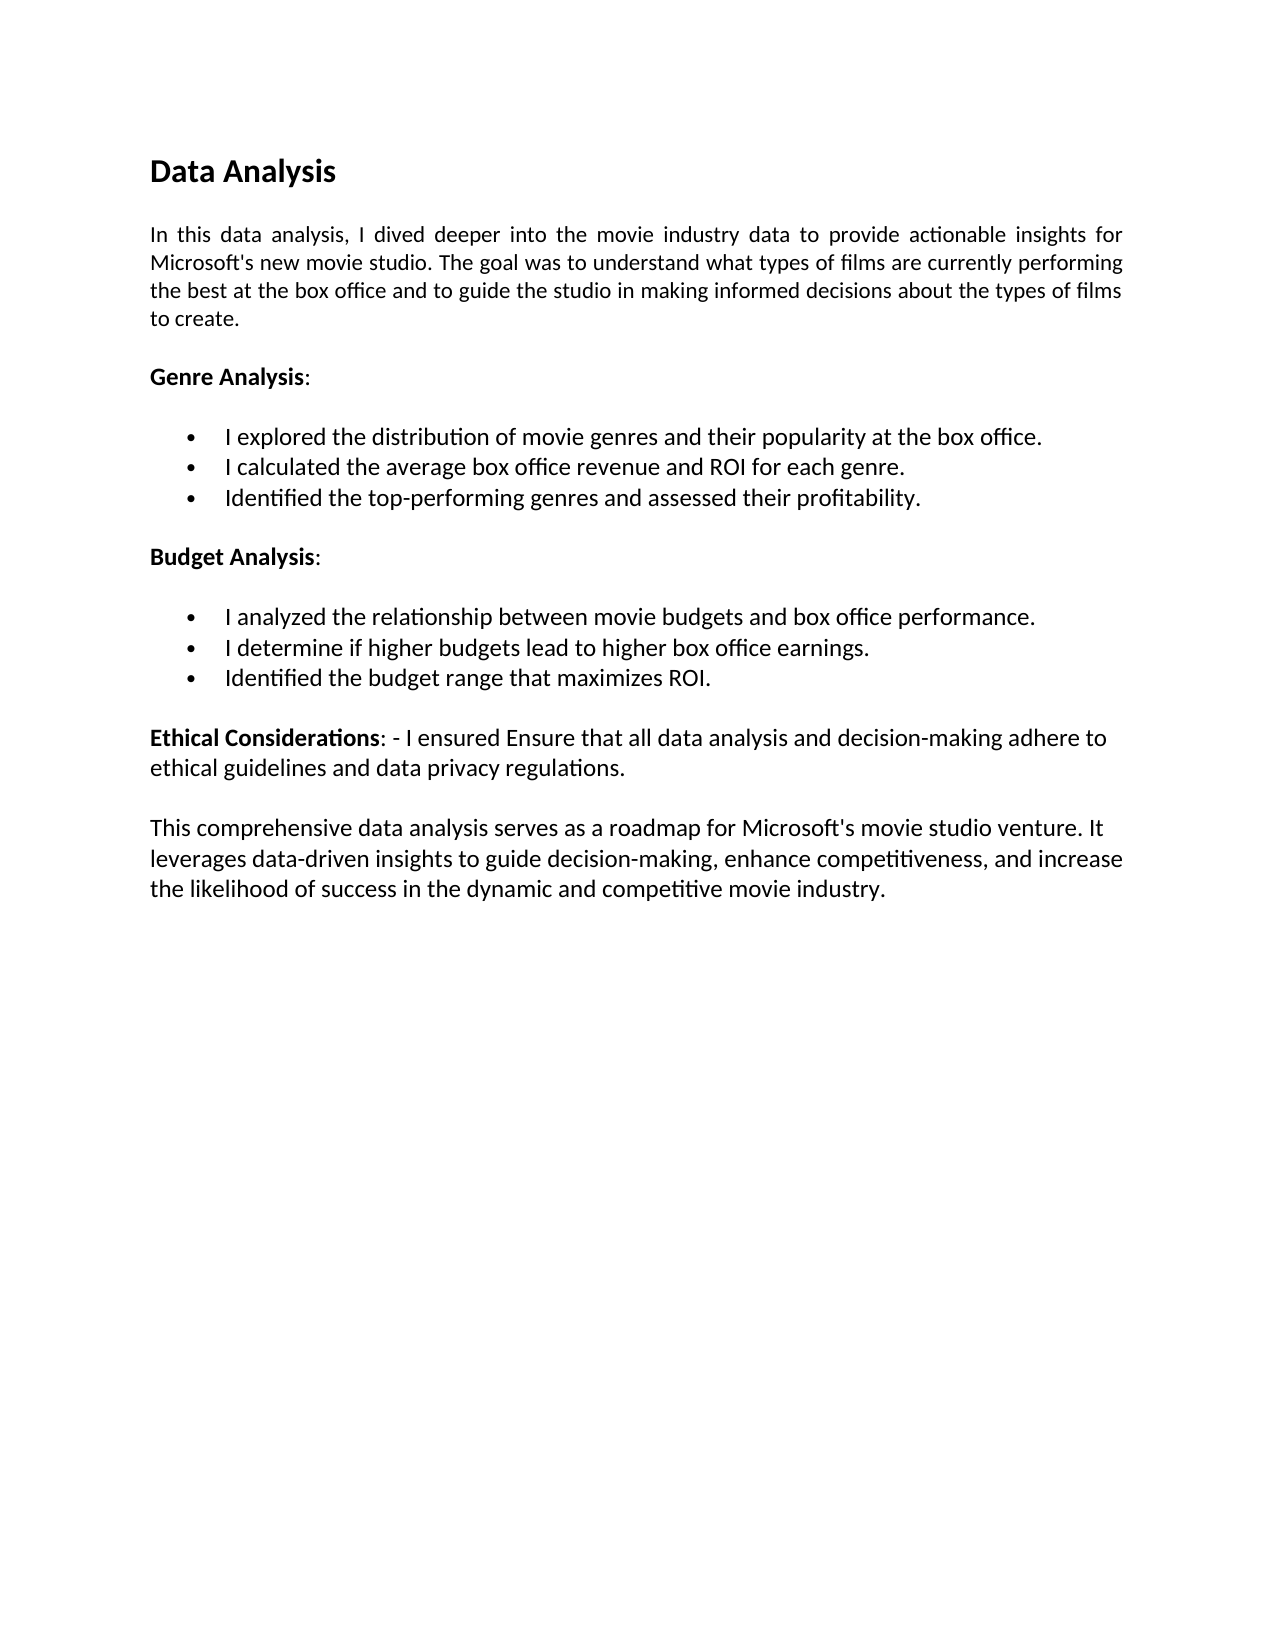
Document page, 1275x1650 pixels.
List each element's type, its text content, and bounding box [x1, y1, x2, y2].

text This comprehensive data analysis serves as a roadmap for Microsoft's movie studio venture. It leverages data-driven insights to guide decision-making, enhance competitiveness, and increase the likelihood of success in the dynamic and competitive movie industry. [150, 812, 1125, 904]
list I calculated the average box office revenue and ROI for each genre. [187, 451, 1125, 482]
text In this data analysis, I dived deeper into the movie industry data to provide actionable insights for Microsoft's new movie studio. The goal was to understand what types of films are currently performing the best at the box office and to guide the studio in making informed decisions about the types of films to create. [150, 220, 1125, 332]
text Genre Analysis: [150, 361, 1125, 392]
list Identified the budget range that maximizes ROI. [187, 662, 1125, 693]
list I analyzed the relationship between movie budgets and box office performance. [187, 601, 1125, 632]
list I explored the distribution of movie genres and their popularity at the box office. [187, 421, 1125, 451]
list Identified the top-performing genres and assessed their profitability. [187, 482, 1125, 512]
text Ethical Considerations: - I ensured Ensure that all data analysis and decision-making adhere to ethical guidelines and data privacy regulations. [150, 722, 1125, 783]
list I determine if higher budgets lead to higher box office earnings. [187, 632, 1125, 662]
text Budget Analysis: [150, 542, 1125, 572]
text Data Analysis [150, 150, 1125, 191]
